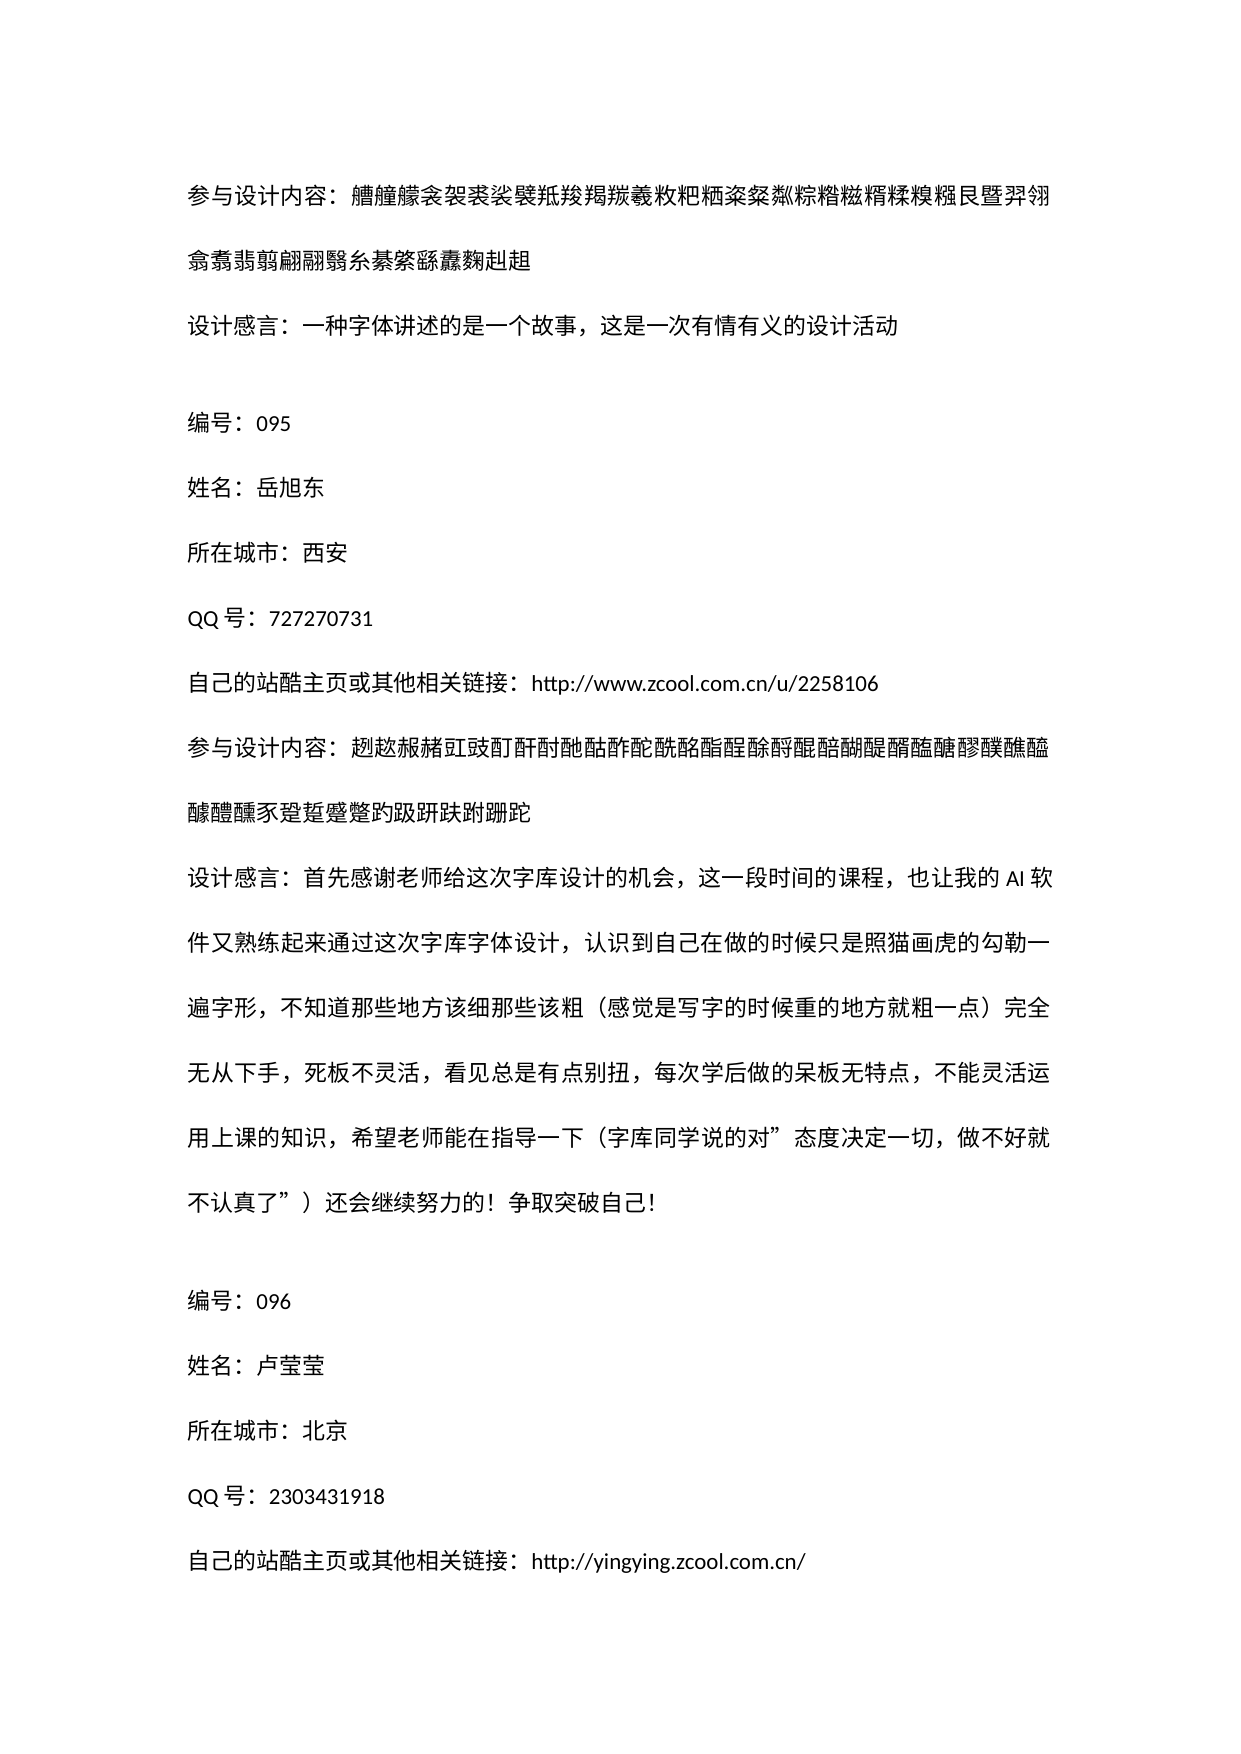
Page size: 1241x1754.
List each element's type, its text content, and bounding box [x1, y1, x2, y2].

text 所在城市：西安 [187, 519, 1053, 584]
text 设计感言：一种字体讲述的是一个故事，这是一次有情有义的设计活动 [187, 292, 1053, 357]
text QQ号：2303431918 [187, 1462, 1053, 1527]
text 自己的站酷主页或其他相关链接：http://yingying.zcool.com.cn/ [187, 1527, 1053, 1592]
text 编号：095 [187, 389, 1053, 454]
text 编号：096 [187, 1267, 1053, 1332]
text QQ号：727270731 [187, 584, 1053, 649]
text 设计感言：首先感谢老师给这次字库设计的机会，这一段时间的课程，也让我的AI软件又熟练起来通过这次字库字体设计，认识到自己在做的时候只是照猫画虎的勾勒一遍字形，不知道那些地方该细那些该粗（感觉是写字的时候重的地方就粗一点）完全无从下手，死板不灵活，看见总是有点别扭，每次学后做的呆板无特点，不能灵活运用上课的知识，希望老师能在指导一下（字库同学说的对”态度决定一切，做不好就不认真了”）还会继续努力的！争取突破自己！ [187, 844, 1053, 1234]
text 姓名：卢莹莹 [187, 1332, 1053, 1397]
text 自己的站酷主页或其他相关链接：http://www.zcool.com.cn/u/2258106 [187, 649, 1053, 714]
text 姓名：岳旭东 [187, 454, 1053, 519]
text 参与设计内容：趔趑赧赭豇豉酊酐酎酏酤酢酡酰酩酯酲酴酹醌醅醐醍醑醢醣醪醭醮醯醵醴醺豕跫踅蹙蹩趵趿趼趺跗跚跎 [187, 714, 1053, 844]
text 所在城市：北京 [187, 1397, 1053, 1462]
text 参与设计内容：艚艟艨衾袈裘裟襞羝羧羯羰羲敉粑粞粢粲粼粽糌糍糈糅糗糨艮暨羿翎翕翥翡翦翩翮翳糸綦綮繇纛麴赳趄 [187, 162, 1053, 292]
